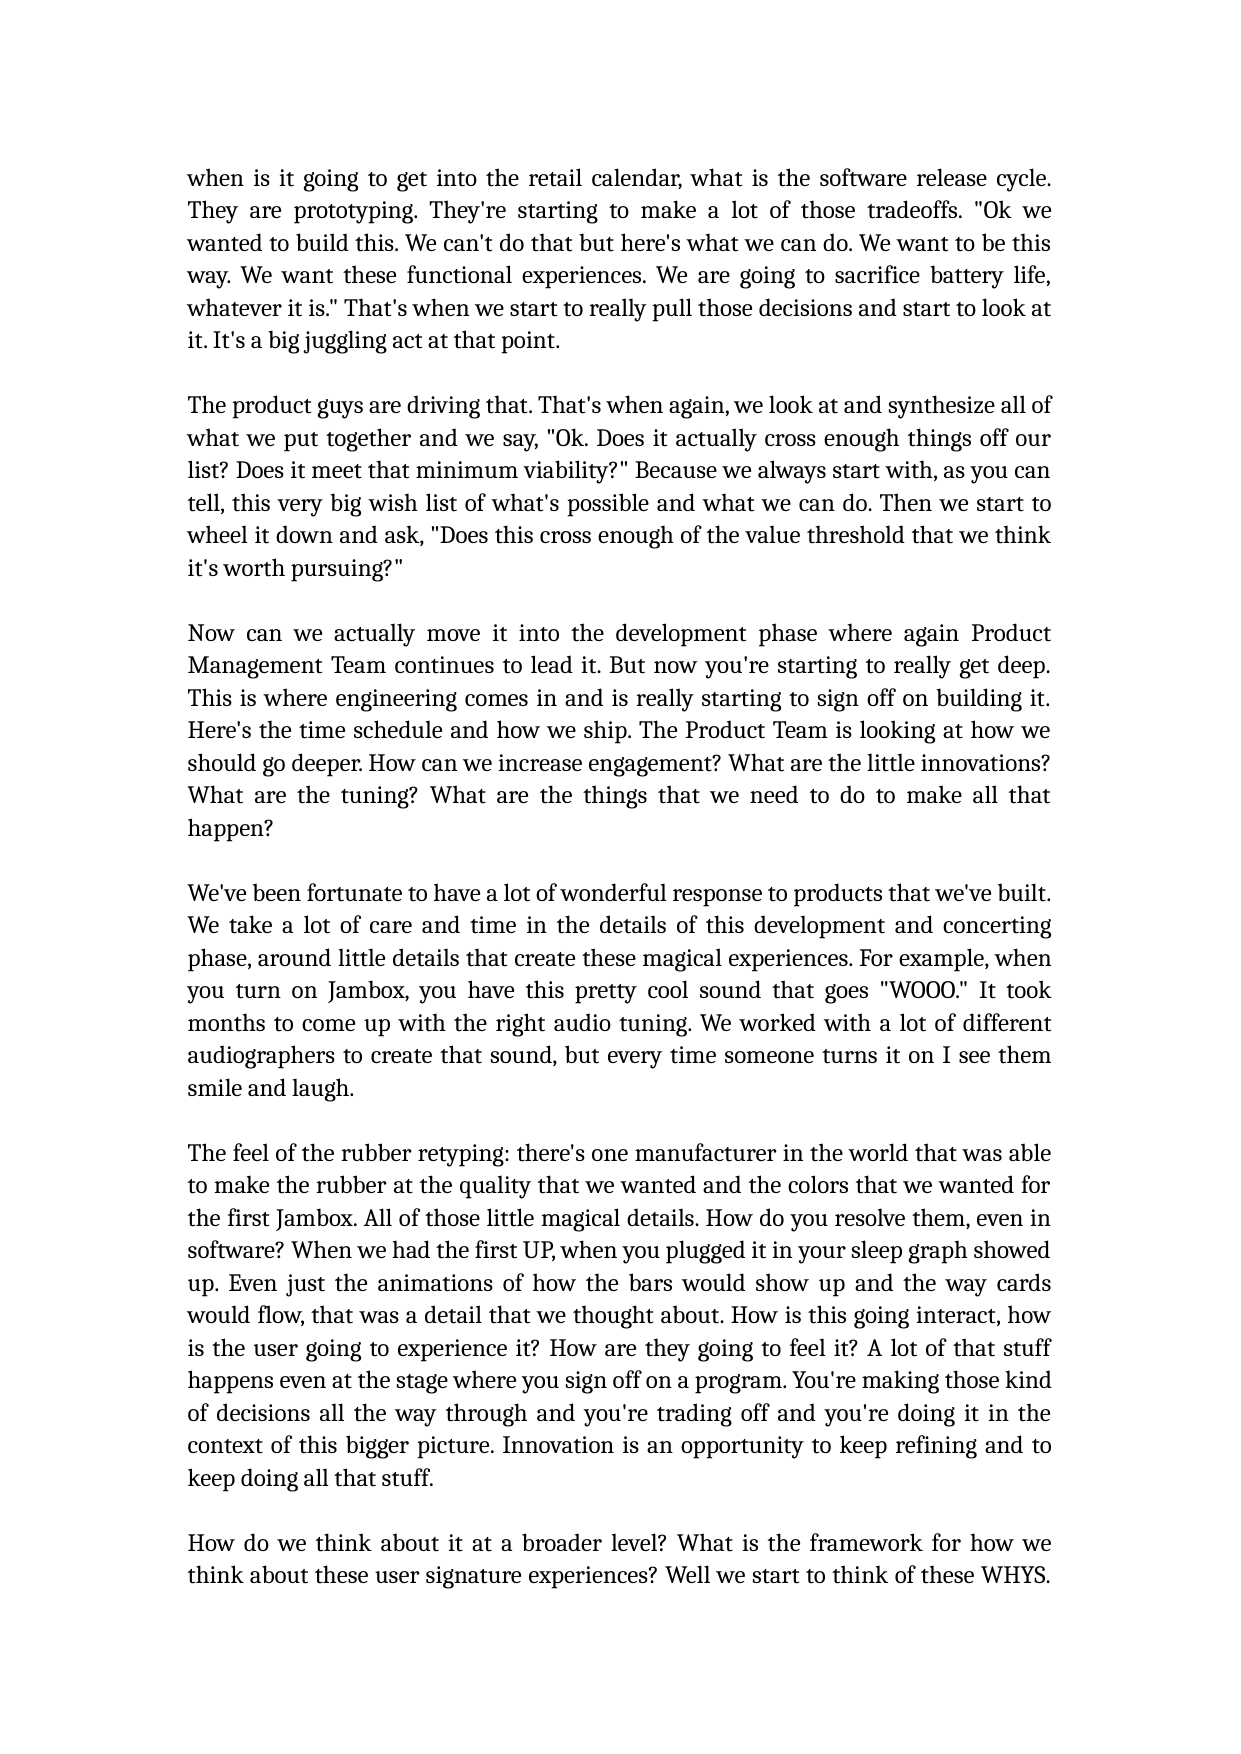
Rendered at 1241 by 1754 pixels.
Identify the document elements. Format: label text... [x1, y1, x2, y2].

text The product guys are driving that. That's when again, we look at and synthesize all of what we put together and we say, "Ok. Does it actually cross enough things off our list? Does it meet that minimum viability?" Because we always start with, as you can tell, this very big wish list of what's possible and what we can do. Then we start to wheel it down and ask, "Does this cross enough of the value threshold that we think it's worth pursuing?" [187, 389, 1053, 584]
text The feel of the rubber retyping: there's one manufacturer in the world that was able to make the rubber at the quality that we wanted and the colors that we wanted for the first Jambox. All of those little magical details. How do you resolve them, even in software? When we had the first UP, when you plugged it in your sleep graph showed up. Even just the animations of how the bars would show up and the way cards would flow, that was a detail that we thought about. How is this going interact, how is the user going to experience it? How are they going to feel it? A lot of that stuff happens even at the stage where you sign off on a program. You're making those kind of decisions all the way through and you're trading off and you're doing it in the context of this bigger picture. Innovation is an opportunity to keep refining and to keep doing all that stuff. [187, 1137, 1053, 1494]
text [187, 162, 1053, 357]
text Now can we actually move it into the development phase where again Product Management Team continues to lead it. But now you're starting to really get deep. This is where engineering comes in and is really starting to sign off on building it. Here's the time schedule and how we ship. The Product Team is looking at how we should go deeper. How can we increase engagement? What are the little innovations? What are the tuning? What are the things that we need to do to make all that happen? [187, 617, 1053, 844]
text We've been fortunate to have a lot of wonderful response to products that we've built. We take a lot of care and time in the details of this development and concerting phase, around little details that create these magical experiences. For example, when you turn on Jambox, you have this pretty cool sound that goes "WOOO." It took months to come up with the right audio tuning. We worked with a lot of different audiographers to create that sound, but every time someone turns it on I see them smile and laugh. [187, 877, 1053, 1104]
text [187, 1527, 1053, 1592]
